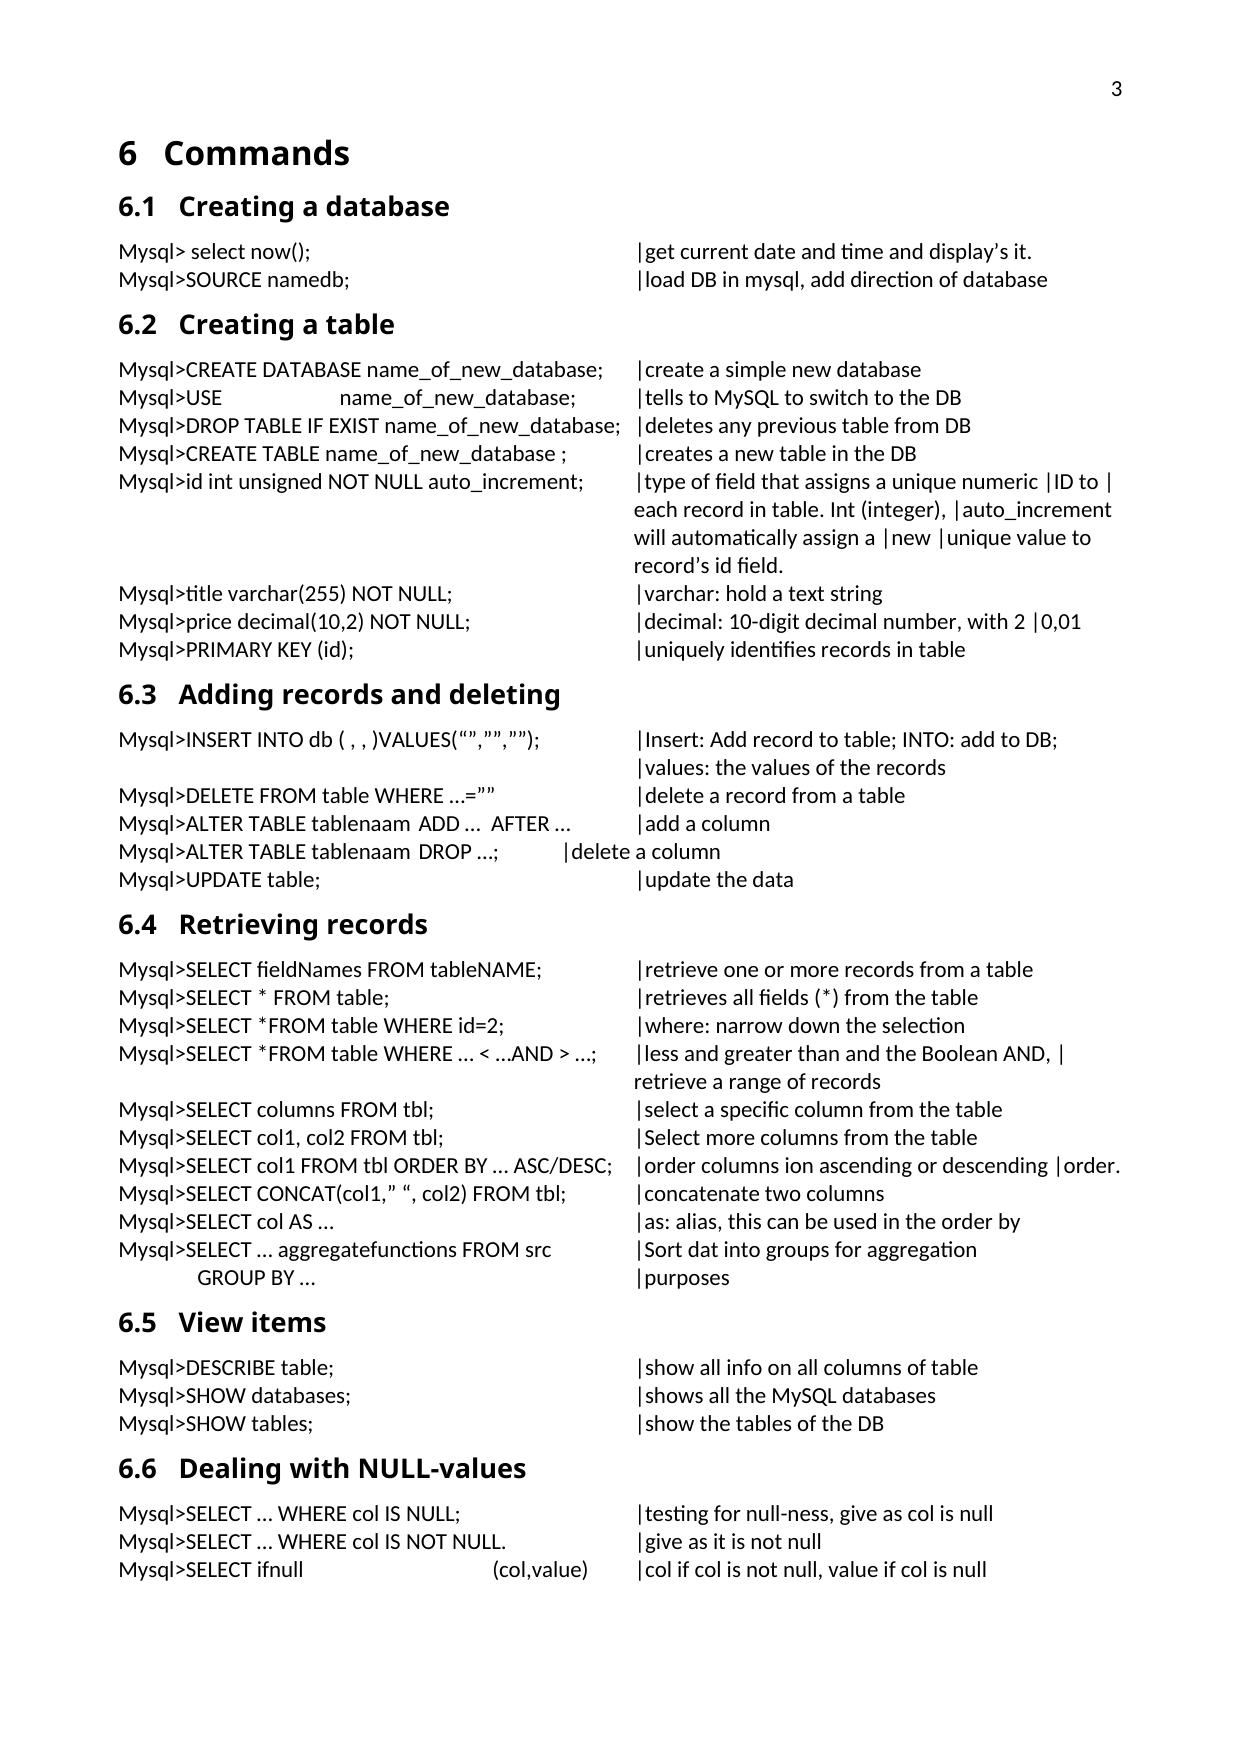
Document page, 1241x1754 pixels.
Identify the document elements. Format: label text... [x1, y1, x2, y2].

text Mysql>SELECT ifnull (col,value) |col if col is not null, value if col is null [118, 1555, 1122, 1583]
text Mysql>SELECT col1 FROM tbl ORDER BY … ASC/DESC; |order columns ion ascending or descending |order. [118, 1151, 1122, 1179]
text Mysql>SELECT CONCAT(col1,” “, col2) FROM tbl; |concatenate two columns [118, 1179, 1122, 1207]
text Mysql>id int unsigned NOT NULL auto_increment; |type of field that assigns a unique numeric |ID to |each record in table. Int (integer), |auto_increment will automatically assign a |new |unique value to record’s id field. [118, 467, 1122, 579]
text Mysql>SOURCE namedb; |load DB in mysql, add direction of database [118, 265, 1122, 293]
text Mysql>SELECT *FROM table WHERE … < …AND > …; |less and greater than and the Boolean AND, |retrieve a range of records [118, 1039, 1122, 1095]
subtitle View items [118, 1304, 1122, 1341]
text Mysql>SELECT fieldNames FROM tableNAME; |retrieve one or more records from a table [118, 955, 1122, 983]
subtitle Adding records and deleting [118, 676, 1122, 713]
text Mysql>SELECT … aggregatefunctions FROM src |Sort dat into groups for aggregation [118, 1235, 1122, 1263]
text Mysql>UPDATE table; |update the data [118, 865, 1122, 893]
text |values: the values of the records [118, 753, 1122, 781]
subtitle Commands [118, 130, 1122, 175]
text GROUP BY … |purposes [192, 1263, 1122, 1291]
text Mysql> select now(); |get current date and time and display’s it. [118, 237, 1122, 265]
subtitle Retrieving records [118, 906, 1122, 943]
text Mysql>price decimal(10,2) NOT NULL; |decimal: 10-digit decimal number, with 2 |0,01 [118, 607, 1122, 635]
text Mysql>SELECT … WHERE col IS NOT NULL. |give as it is not null [118, 1527, 1122, 1555]
text Mysql>DROP TABLE IF EXIST name_of_new_database; |deletes any previous table from DB [118, 411, 1122, 439]
text Mysql>SHOW tables; |show the tables of the DB [118, 1409, 1122, 1437]
text Mysql>ALTER TABLE tablenaam ADD … AFTER … |add a column [118, 809, 1122, 837]
text Mysql>SELECT … WHERE col IS NULL; |testing for null-ness, give as col is null [118, 1499, 1122, 1527]
text Mysql>SHOW databases; |shows all the MySQL databases [118, 1381, 1122, 1409]
text Mysql>SELECT col AS … |as: alias, this can be used in the order by [118, 1207, 1122, 1235]
text Mysql>SELECT * FROM table; |retrieves all fields (*) from the table [118, 983, 1122, 1011]
text Mysql>USE name_of_new_database; |tells to MySQL to switch to the DB [118, 383, 1122, 411]
text Mysql>CREATE DATABASE name_of_new_database; |create a simple new database [118, 355, 1122, 383]
text Mysql>ALTER TABLE tablenaam DROP …; |delete a column [118, 837, 1122, 865]
text Mysql>SELECT *FROM table WHERE id=2; |where: narrow down the selection [118, 1011, 1122, 1039]
text Mysql>SELECT columns FROM tbl; |select a specific column from the table [118, 1095, 1122, 1123]
subtitle Creating a database [118, 188, 1122, 225]
text Mysql>title varchar(255) NOT NULL; |varchar: hold a text string [118, 579, 1122, 607]
text Mysql>DELETE FROM table WHERE …=”” |delete a record from a table [118, 781, 1122, 809]
text Mysql>SELECT col1, col2 FROM tbl; |Select more columns from the table [118, 1123, 1122, 1151]
text Mysql>PRIMARY KEY (id); |uniquely identifies records in table [118, 635, 1122, 663]
subtitle Dealing with NULL-values [118, 1450, 1122, 1487]
text Mysql>INSERT INTO db ( , , )VALUES(“”,””,””); |Insert: Add record to table; INTO: add to DB; [118, 725, 1122, 753]
text Mysql>DESCRIBE table; |show all info on all columns of table [118, 1353, 1122, 1381]
text Mysql>CREATE TABLE name_of_new_database ; |creates a new table in the DB [118, 439, 1122, 467]
subtitle Creating a table [118, 306, 1122, 343]
